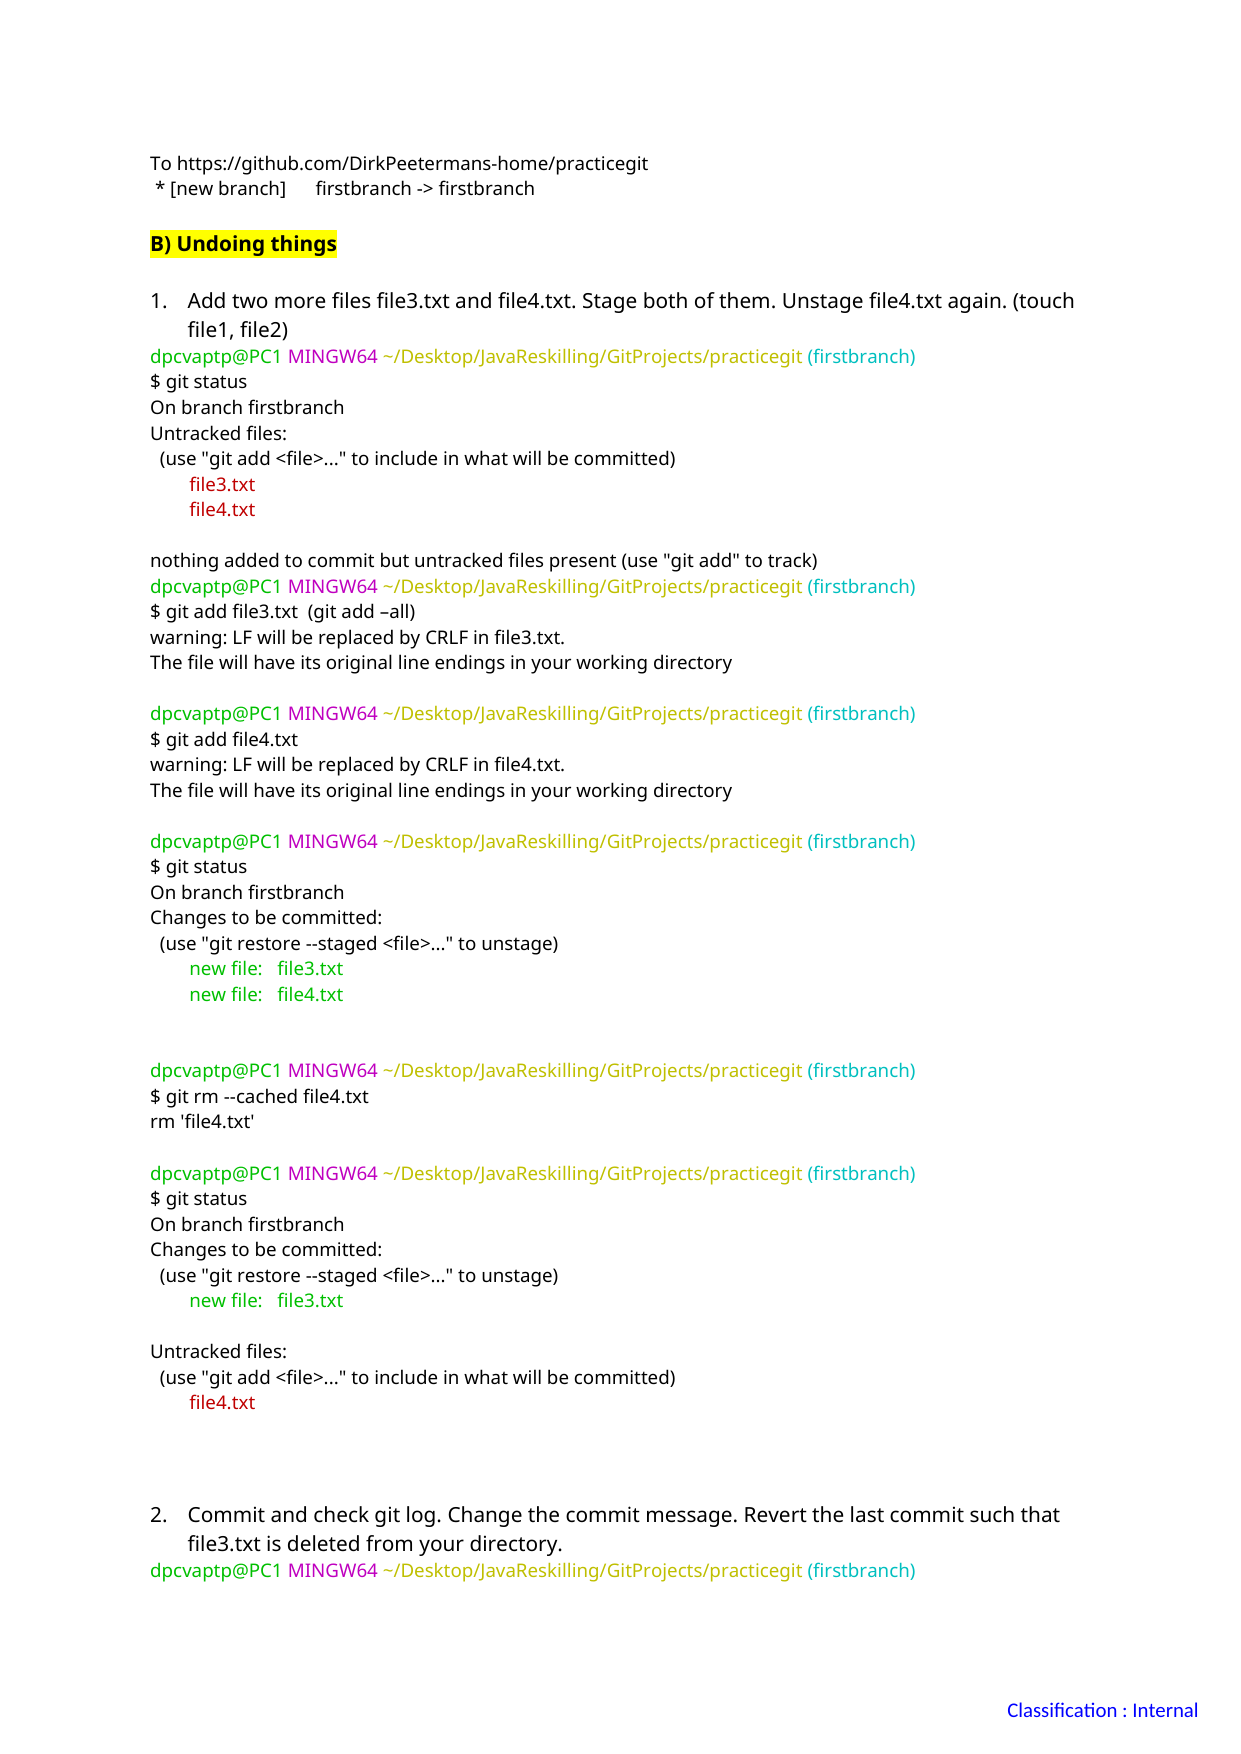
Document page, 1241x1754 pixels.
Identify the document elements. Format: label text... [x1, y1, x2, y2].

text (use "git add <file>..." to include in what will be committed) [150, 445, 1090, 471]
text nothing added to commit but untracked files present (use "git add" to track) [150, 547, 1090, 573]
text $ git status [150, 1185, 1090, 1211]
text dpcvaptp@PC1 MINGW64 ~/Desktop/JavaReskilling/GitProjects/practicegit (firstbranch) [150, 828, 1090, 854]
text new file: file3.txt [150, 956, 1090, 981]
text dpcvaptp@PC1 MINGW64 ~/Desktop/JavaReskilling/GitProjects/practicegit (firstbranch) [150, 1058, 1090, 1083]
text dpcvaptp@PC1 MINGW64 ~/Desktop/JavaReskilling/GitProjects/practicegit (firstbranch) [150, 701, 1090, 726]
text warning: LF will be replaced by CRLF in file3.txt. [150, 624, 1090, 649]
text $ git status [150, 854, 1090, 879]
text file4.txt [150, 496, 1090, 522]
text (use "git restore --staged <file>..." to unstage) [150, 1262, 1090, 1287]
list Add two more files file3.txt and file4.txt. Stage both of them. Unstage file4.txt again. (touch file1, file2) [150, 286, 1090, 343]
text On branch firstbranch [150, 879, 1090, 905]
text dpcvaptp@PC1 MINGW64 ~/Desktop/JavaReskilling/GitProjects/practicegit (firstbranch) [150, 1557, 1090, 1583]
text $ git add file3.txt (git add –all) [150, 598, 1090, 624]
text new file: file3.txt [150, 1287, 1090, 1313]
list Commit and check git log. Change the commit message. Revert the last commit such that file3.txt is deleted from your directory. [150, 1500, 1090, 1557]
text To https://github.com/DirkPeetermans-home/practicegit [150, 150, 1090, 176]
text * [new branch] firstbranch -> firstbranch [150, 176, 1090, 201]
text file4.txt [150, 1389, 1090, 1415]
text (use "git add <file>..." to include in what will be committed) [150, 1364, 1090, 1389]
text Changes to be committed: [150, 905, 1090, 930]
text new file: file4.txt [150, 981, 1090, 1007]
text Untracked files: [150, 420, 1090, 445]
text On branch firstbranch [150, 1211, 1090, 1236]
text Untracked files: [150, 1338, 1090, 1364]
text The file will have its original line endings in your working directory [150, 777, 1090, 803]
text Changes to be committed: [150, 1236, 1090, 1262]
text B) Undoing things [150, 229, 1090, 258]
text $ git status [150, 369, 1090, 394]
text On branch firstbranch [150, 394, 1090, 420]
text file3.txt [150, 471, 1090, 496]
text The file will have its original line endings in your working directory [150, 649, 1090, 675]
text dpcvaptp@PC1 MINGW64 ~/Desktop/JavaReskilling/GitProjects/practicegit (firstbranch) [150, 343, 1090, 369]
text warning: LF will be replaced by CRLF in file4.txt. [150, 752, 1090, 777]
text $ git add file4.txt [150, 726, 1090, 752]
text dpcvaptp@PC1 MINGW64 ~/Desktop/JavaReskilling/GitProjects/practicegit (firstbranch) [150, 573, 1090, 598]
text (use "git restore --staged <file>..." to unstage) [150, 930, 1090, 956]
text $ git rm --cached file4.txt [150, 1083, 1090, 1109]
text dpcvaptp@PC1 MINGW64 ~/Desktop/JavaReskilling/GitProjects/practicegit (firstbranch) [150, 1160, 1090, 1185]
text rm 'file4.txt' [150, 1109, 1090, 1134]
